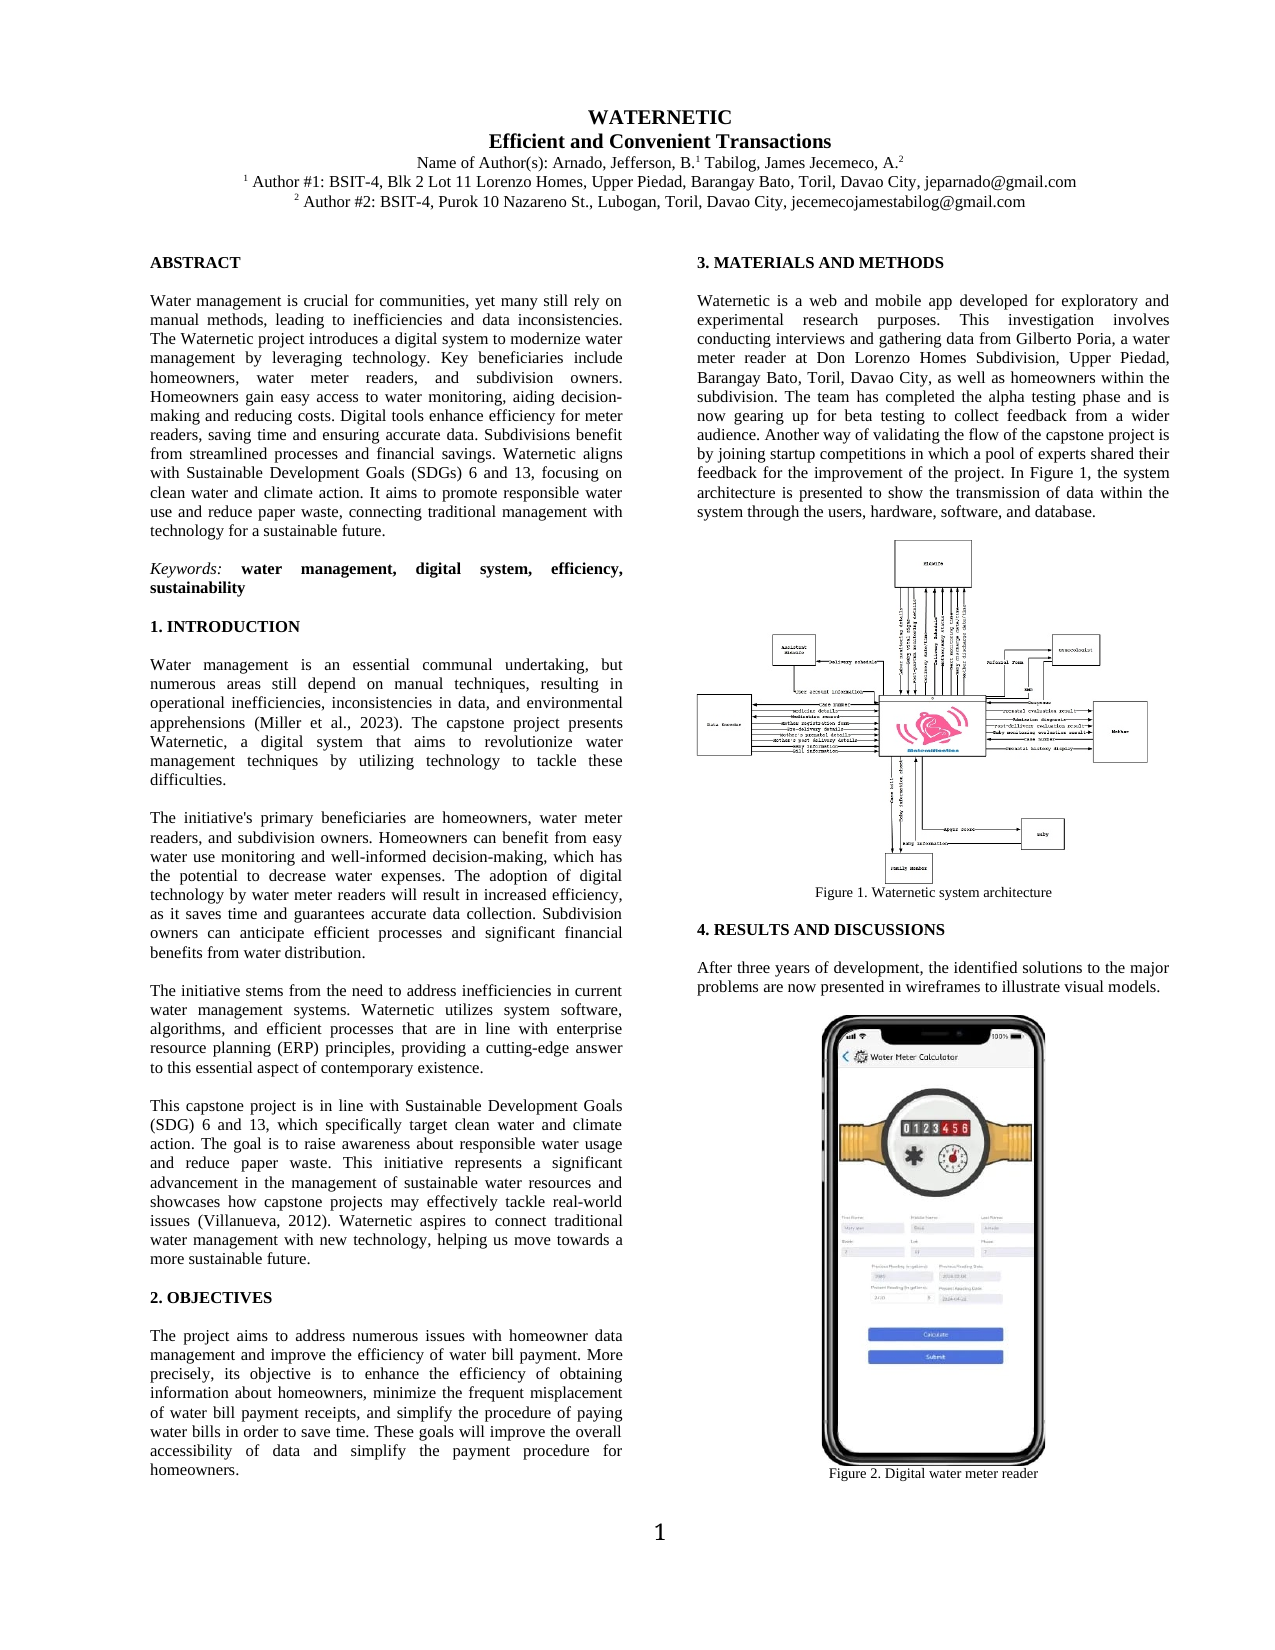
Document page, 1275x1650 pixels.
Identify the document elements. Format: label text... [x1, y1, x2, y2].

text Waternetic is a web and mobile app developed for exploratory and experimental research purposes. This investigation involves conducting interviews and gathering data from Gilberto Poria, a water meter reader at Don Lorenzo Homes Subdivision, Upper Piedad, Barangay Bato, Toril, Davao City, as well as homeowners within the subdivision. The team has completed the alpha testing phase and is now gearing up for beta testing to collect feedback from a wider audience. Another way of validating the flow of the capstone project is by joining startup competitions in which a pool of experts shared their feedback for the improvement of the project. In Figure 1, the system architecture is presented to show the transmission of data within the system through the users, hardware, software, and database. [697, 291, 1170, 521]
text Figure 1. Waternetic system architecture [697, 883, 1170, 900]
picture [821, 1015, 1046, 1466]
text Water management is an essential communal undertaking, but numerous areas still depend on manual techniques, resulting in operational inefficiencies, inconsistencies in data, and environmental apprehensions (Miller et al., 2023). The capstone project presents Waternetic, a digital system that aims to revolutionize water management techniques by utilizing technology to tackle these difficulties. [150, 655, 623, 789]
text This capstone project is in line with Sustainable Development Goals (SDG) 6 and 13, which specifically target clean water and climate action. The goal is to raise awareness about responsible water usage and reduce paper waste. This initiative represents a significant advancement in the management of sustainable water resources and showcases how capstone projects may effectively tackle real-world issues (Villanueva, 2012). Waternetic aspires to connect traditional water management with new technology, helping us move towards a more sustainable future. [150, 1096, 623, 1268]
text Figure 2. Digital water meter reader [697, 1465, 1170, 1482]
text WATERNETIC [150, 105, 1170, 129]
text 1 Author #1: BSIT-4, Blk 2 Lot 11 Lorenzo Homes, Upper Piedad, Barangay Bato, Toril, Davao City, jeparnado@gmail.com [150, 172, 1170, 191]
text 4. RESULTS AND DISCUSSIONS [697, 919, 1170, 938]
text 1. INTRODUCTION [150, 617, 623, 636]
text 3. MATERIALS AND METHODS [697, 252, 1170, 272]
text Water management is crucial for communities, yet many still rely on manual methods, leading to inefficiencies and data inconsistencies. The Waternetic project introduces a digital system to modernize water management by leveraging technology. Key beneficiaries include homeowners, water meter readers, and subdivision owners. Homeowners gain easy access to water monitoring, aiding decision-making and reducing costs. Digital tools enhance efficiency for meter readers, saving time and ensuring accurate data. Subdivisions benefit from streamlined processes and financial savings. Waternetic aligns with Sustainable Development Goals (SDGs) 6 and 13, focusing on clean water and climate action. It aims to promote responsible water use and reduce paper waste, connecting traditional management with technology for a sustainable future. [150, 291, 623, 540]
text After three years of development, the identified solutions to the major problems are now presented in wireframes to illustrate visual models. [697, 958, 1170, 996]
text Keywords: water management, digital system, efficiency, sustainability [150, 559, 623, 597]
text Efficient and Convenient Transactions [150, 129, 1170, 153]
text The initiative stems from the need to address inefficiencies in current water management systems. Waternetic utilizes system software, algorithms, and efficient processes that are in line with enterprise resource planning (ERP) principles, providing a cutting-edge answer to this essential aspect of contemporary existence. [150, 981, 623, 1077]
text 2. OBJECTIVES [150, 1287, 623, 1307]
text The initiative's primary beneficiaries are homeowners, water meter readers, and subdivision owners. Homeowners can benefit from easy water use monitoring and well-informed decision-making, which has the potential to decrease water expenses. The adoption of digital technology by water meter readers will result in increased efficiency, as it saves time and guarantees accurate data collection. Subdivision owners can anticipate efficient processes and significant financial benefits from water distribution. [150, 808, 623, 962]
text 2 Author #2: BSIT-4, Purok 10 Nazareno St., Lubogan, Toril, Davao City, jecemecojamestabilog@gmail.com [150, 191, 1170, 211]
text ABSTRACT [150, 252, 623, 272]
text The project aims to address numerous issues with homeowner data management and improve the efficiency of water bill payment. More precisely, its objective is to enhance the efficiency of obtaining information about homeowners, minimize the frequent misplacement of water bill payment receipts, and simplify the procedure of paying water bills in order to save time. These goals will improve the overall accessibility of data and simplify the payment procedure for homeowners. [150, 1326, 623, 1479]
picture [696, 540, 1148, 884]
text Name of Author(s): Arnado, Jefferson, B.1 Tabilog, James Jecemeco, A.2 [150, 153, 1170, 172]
